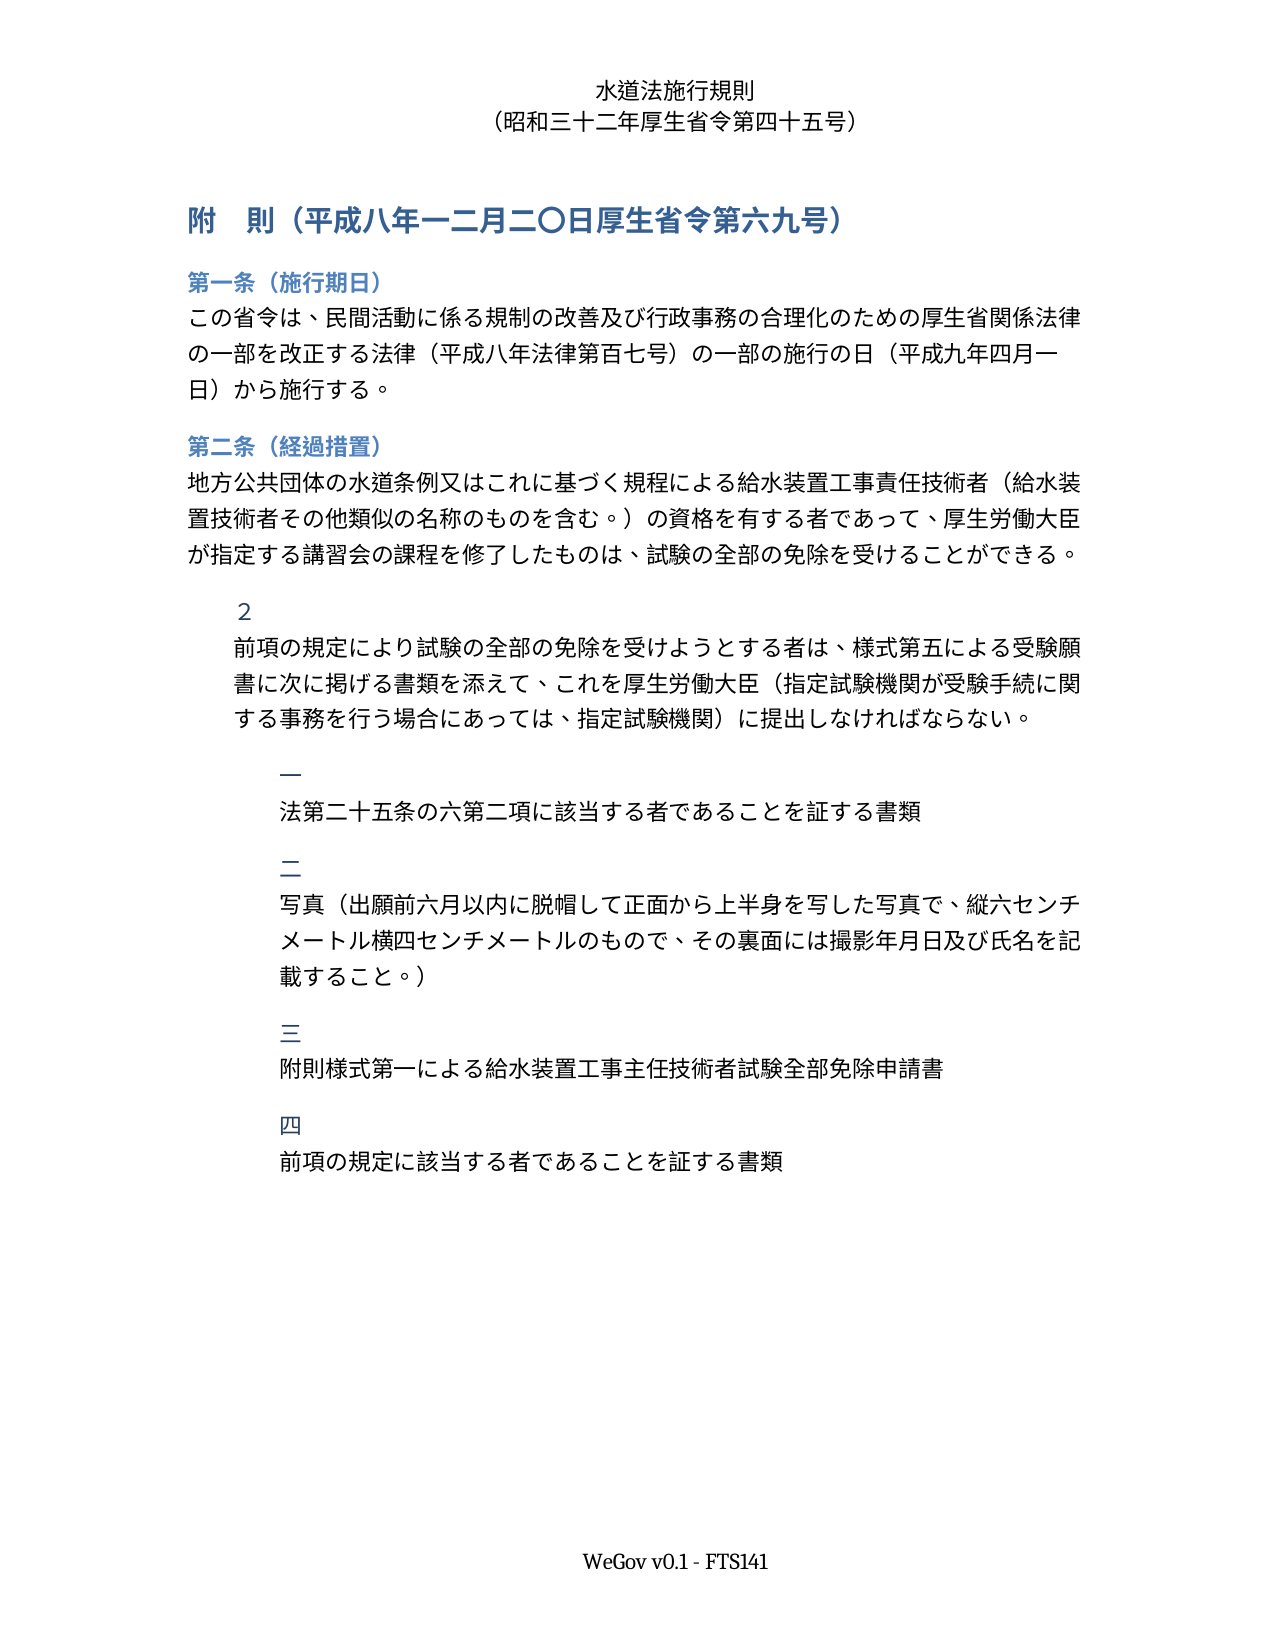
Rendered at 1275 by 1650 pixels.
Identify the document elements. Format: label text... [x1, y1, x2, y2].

subtitle 三 [279, 1017, 1087, 1049]
text 写真（出願前六月以内に脱帽して正面から上半身を写した写真で、縦六センチメートル横四センチメートルのもので、その裏面には撮影年月日及び氏名を記載すること。） [279, 889, 1087, 992]
text この省令は、民間活動に係る規制の改善及び行政事務の合理化のための厚生省関係法律の一部を改正する法律（平成八年法律第百七号）の一部の施行の日（平成九年四月一日）から施行する。 [187, 302, 1087, 406]
text 地方公共団体の水道条例又はこれに基づく規程による給水装置工事責任技術者（給水装置技術者その他類似の名称のものを含む。）の資格を有する者であって、厚生労働大臣が指定する講習会の課程を修了したものは、試験の全部の免除を受けることができる。 [187, 467, 1087, 570]
text 法第二十五条の六第二項に該当する者であることを証する書類 [279, 796, 1087, 827]
subtitle ２ [233, 596, 1087, 627]
text 前項の規定により試験の全部の免除を受けようとする者は、様式第五による受験願書に次に掲げる書類を添えて、これを厚生労働大臣（指定試験機関が受験手続に関する事務を行う場合にあっては、指定試験機関）に提出しなければならない。 [233, 632, 1087, 735]
subtitle 第二条（経過措置） [187, 431, 1087, 462]
subtitle 一 [279, 760, 1087, 791]
subtitle 附 則（平成八年一二月二〇日厚生省令第六九号） [187, 200, 1087, 240]
subtitle 四 [279, 1110, 1087, 1141]
subtitle 第一条（施行期日） [187, 266, 1087, 298]
text 附則様式第一による給水装置工事主任技術者試験全部免除申請書 [279, 1053, 1087, 1085]
subtitle 二 [279, 853, 1087, 884]
text 前項の規定に該当する者であることを証する書類 [279, 1146, 1087, 1177]
